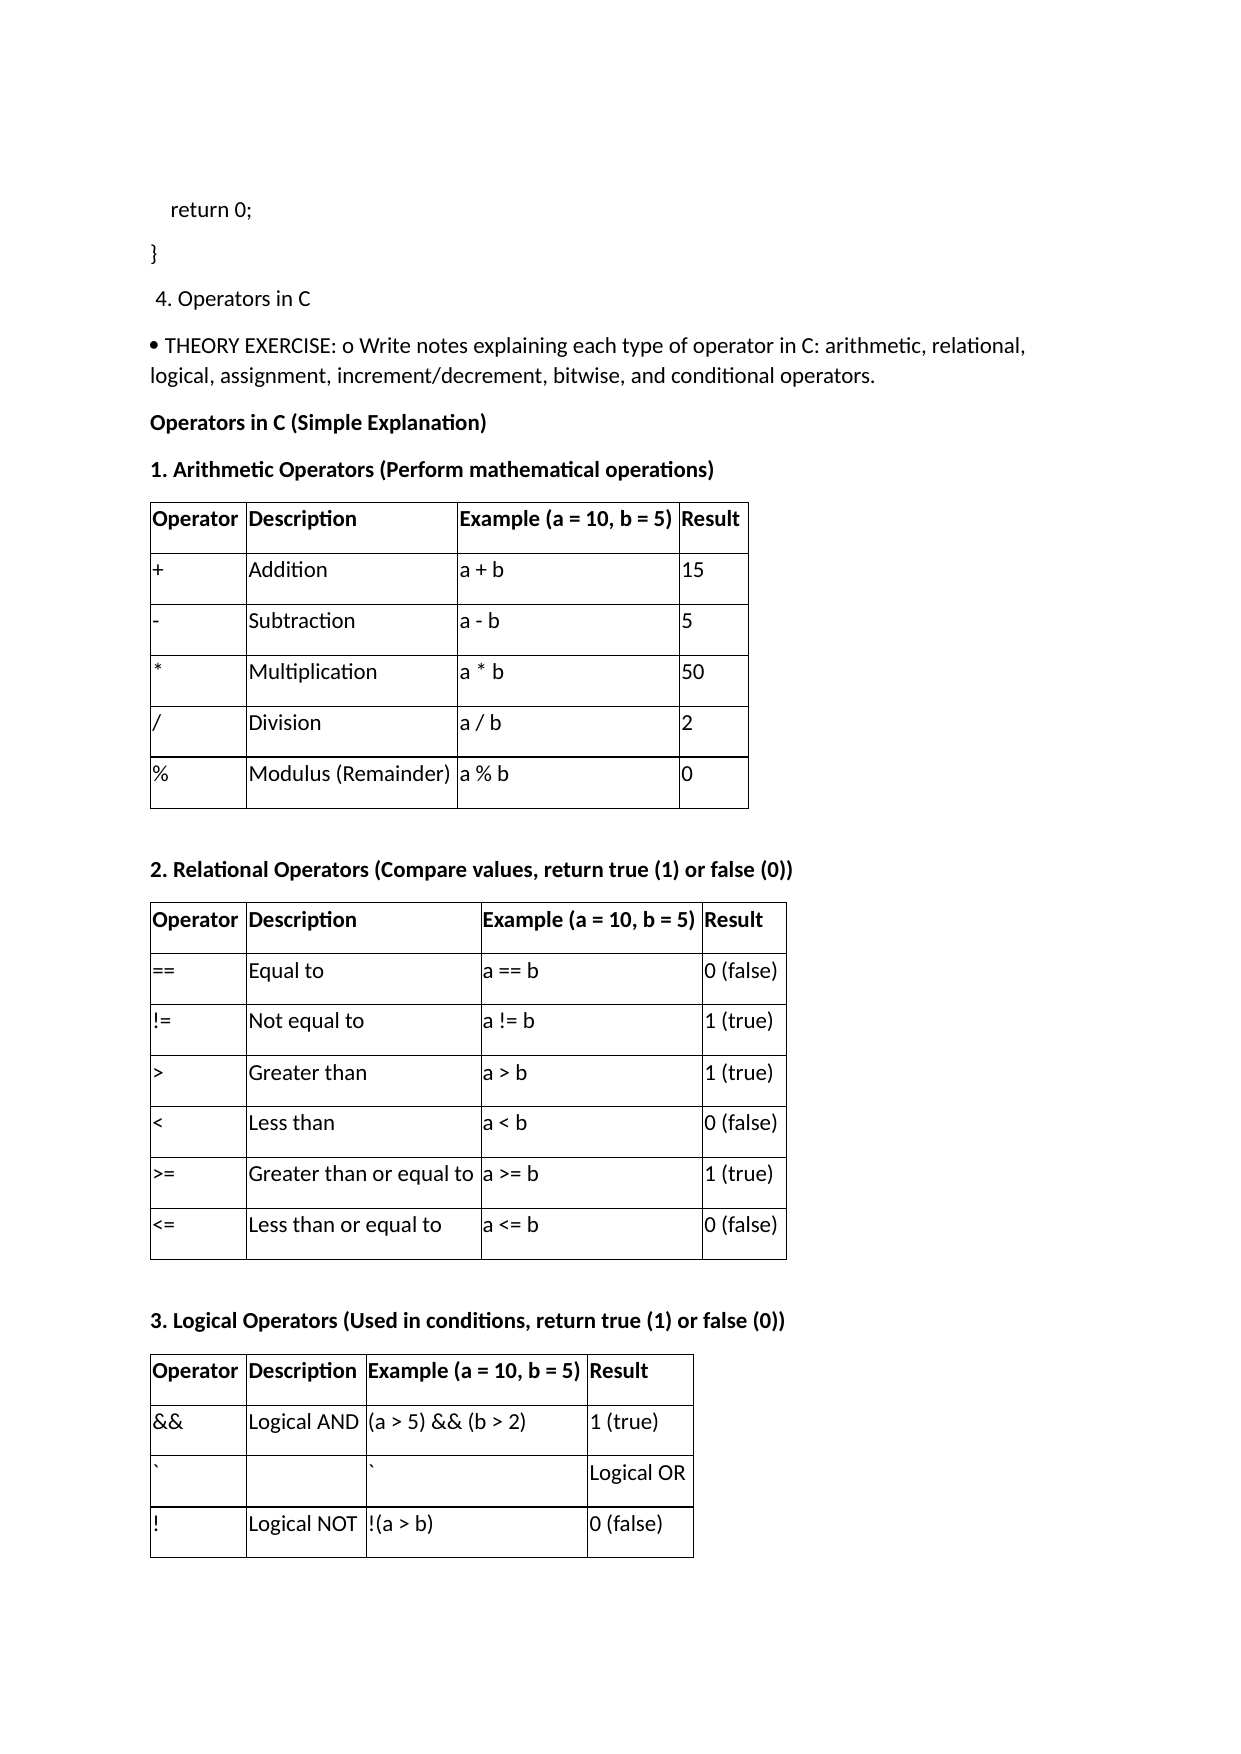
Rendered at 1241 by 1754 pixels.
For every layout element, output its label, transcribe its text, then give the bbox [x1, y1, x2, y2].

table_header Result [588, 1355, 693, 1404]
text } [150, 239, 1090, 267]
table_cell a - b [458, 605, 679, 654]
table_cell a % b [458, 758, 679, 807]
table_cell 1 (true) [703, 1056, 786, 1106]
table_header Description [247, 503, 457, 553]
table_cell a <= b [482, 1209, 702, 1259]
text return 0; [150, 195, 1090, 223]
table_cell 0 (false) [588, 1508, 693, 1557]
table_cell Division [247, 707, 457, 756]
table_cell / [151, 707, 246, 756]
table_cell 0 (false) [703, 1107, 786, 1157]
table_cell a != b [482, 1005, 702, 1055]
table_cell Addition [247, 554, 457, 604]
table_cell 50 [680, 656, 748, 706]
table_cell + [151, 554, 246, 604]
table_cell 0 (false) [703, 1209, 786, 1259]
table_cell a * b [458, 656, 679, 706]
table_cell ! [151, 1508, 246, 1557]
table_cell Greater than [247, 1056, 481, 1106]
table_cell 1 (true) [588, 1406, 693, 1455]
table_header Operator [151, 1355, 246, 1404]
table_cell a >= b [482, 1158, 702, 1208]
table_header Example (a = 10, b = 5) [367, 1355, 587, 1404]
table_cell - [151, 605, 246, 654]
table_cell 0 (false) [703, 954, 786, 1004]
table_cell Multiplication [247, 656, 457, 706]
text 2. Relational Operators (Compare values, return true (1) or false (0)) [150, 855, 1090, 883]
table_cell <= [151, 1209, 246, 1259]
table_cell (a > 5) && (b > 2) [367, 1406, 587, 1455]
table_cell Less than or equal to [247, 1209, 481, 1259]
table_cell ` [367, 1456, 587, 1506]
text 3. Logical Operators (Used in conditions, return true (1) or false (0)) [150, 1307, 1090, 1335]
table_cell a < b [482, 1107, 702, 1157]
table_cell != [151, 1005, 246, 1055]
text THEORY EXERCISE: o Write notes explaining each type of operator in C: arithmetic, relational, logical, assignment, increment/decrement, bitwise, and conditional operators. [150, 331, 1090, 389]
text 4. Operators in C [150, 284, 1090, 312]
table_cell [247, 1456, 366, 1506]
table_cell == [151, 954, 246, 1004]
table_cell >= [151, 1158, 246, 1208]
table_header Operator [151, 903, 246, 953]
table_cell Not equal to [247, 1005, 481, 1055]
table_cell Equal to [247, 954, 481, 1004]
table_cell ` [151, 1456, 246, 1506]
table_cell Logical OR [588, 1456, 693, 1506]
text Operators in C (Simple Explanation) [150, 408, 1090, 436]
table_cell Less than [247, 1107, 481, 1157]
table_cell a == b [482, 954, 702, 1004]
table_cell % [151, 758, 246, 807]
table_cell 2 [680, 707, 748, 756]
table_cell a + b [458, 554, 679, 604]
table_cell 5 [680, 605, 748, 654]
table_header Description [247, 903, 481, 953]
table_header Operator [151, 503, 246, 553]
table_header Description [247, 1355, 366, 1404]
table_cell Logical NOT [247, 1508, 366, 1557]
table_cell a / b [458, 707, 679, 756]
table_header Example (a = 10, b = 5) [482, 903, 702, 953]
table_cell 15 [680, 554, 748, 604]
table_cell 1 (true) [703, 1158, 786, 1208]
table_cell < [151, 1107, 246, 1157]
table_cell Greater than or equal to [247, 1158, 481, 1208]
table_cell && [151, 1406, 246, 1455]
table_cell * [151, 656, 246, 706]
table_header Result [680, 503, 748, 553]
table_cell 0 [680, 758, 748, 807]
table_header Example (a = 10, b = 5) [458, 503, 679, 553]
text 1. Arithmetic Operators (Perform mathematical operations) [150, 455, 1090, 483]
table_cell !(a > b) [367, 1508, 587, 1557]
table_cell 1 (true) [703, 1005, 786, 1055]
table_cell Logical AND [247, 1406, 366, 1455]
table_cell Subtraction [247, 605, 457, 654]
table_cell > [151, 1056, 246, 1106]
table_header Result [703, 903, 786, 953]
table_cell a > b [482, 1056, 702, 1106]
table_cell Modulus (Remainder) [247, 758, 457, 807]
